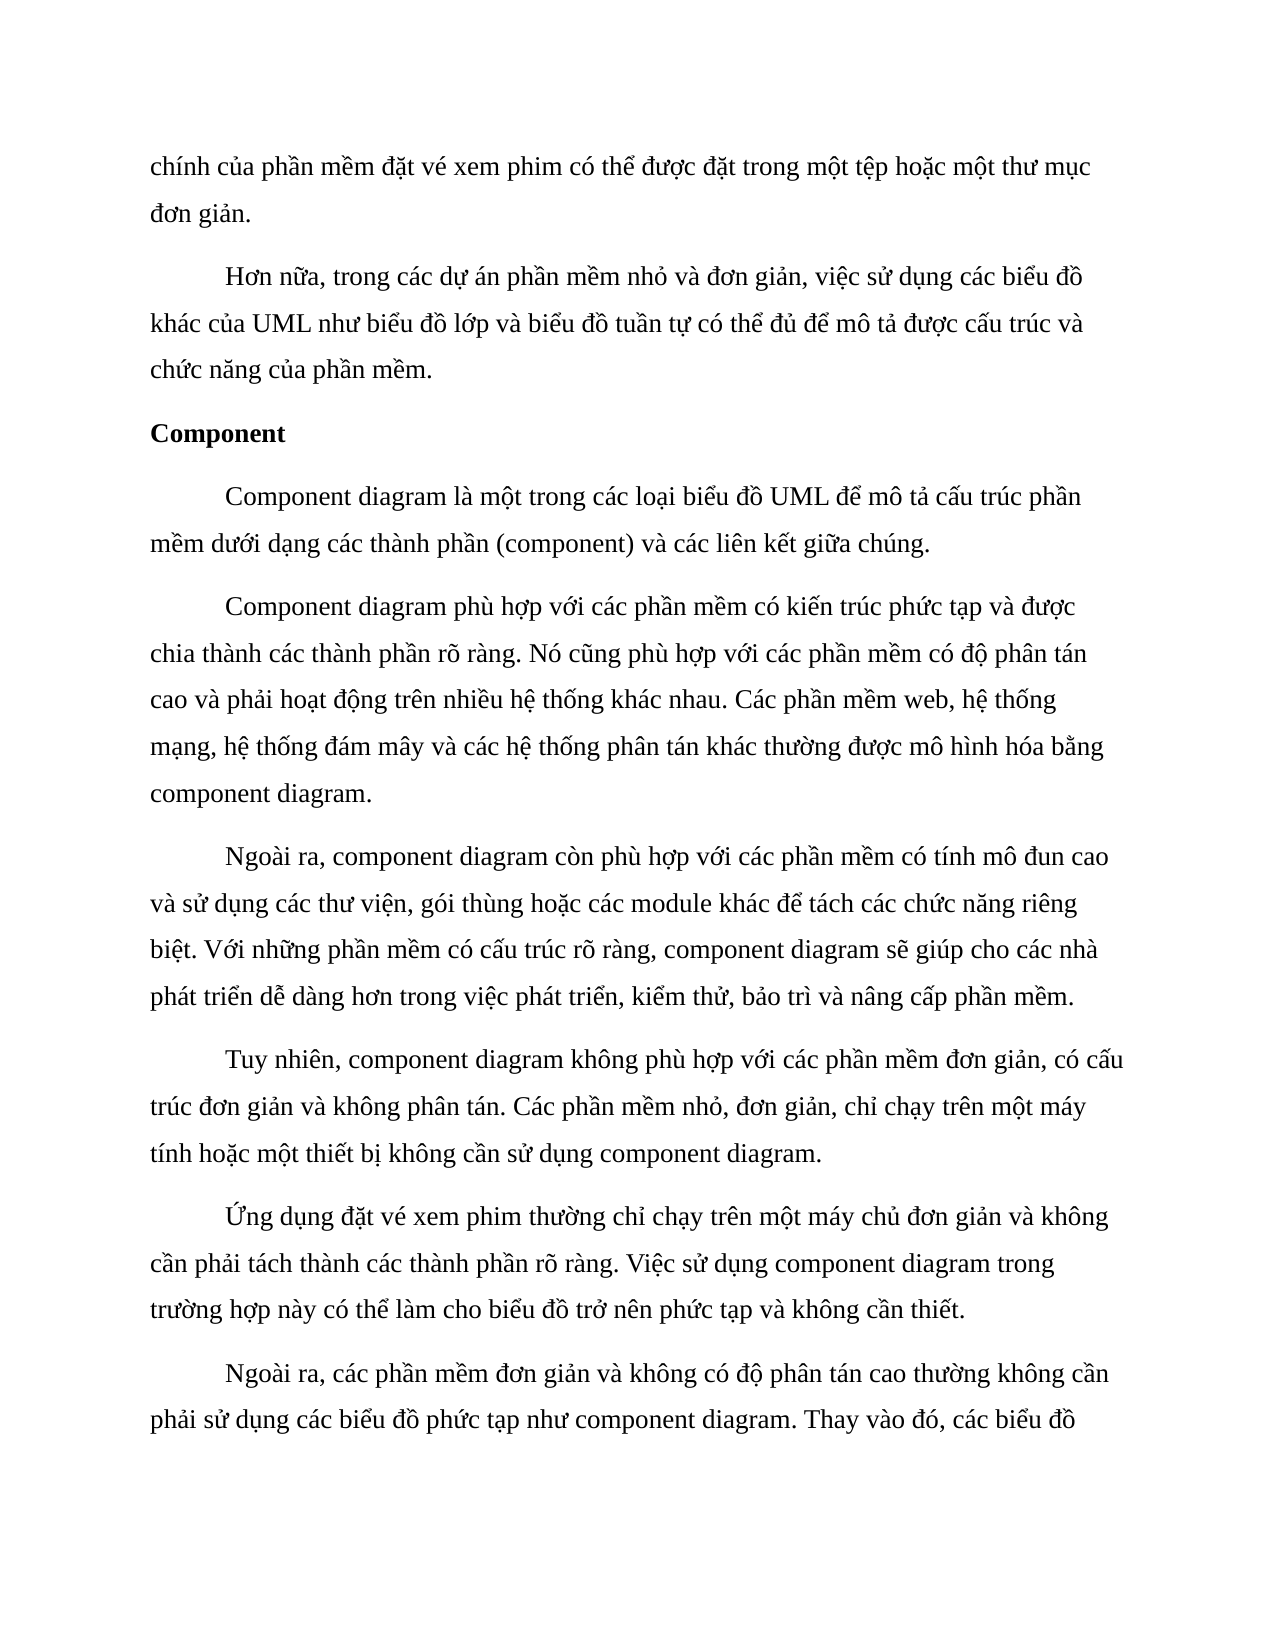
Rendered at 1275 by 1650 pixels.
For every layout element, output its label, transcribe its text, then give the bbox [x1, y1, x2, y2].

text Hơn nữa, trong các dự án phần mềm nhỏ và đơn giản, việc sử dụng các biểu đồ khác của UML như biểu đồ lớp và biểu đồ tuần tự có thể đủ để mô tả được cấu trúc và chức năng của phần mềm. [150, 260, 1125, 384]
text Component [150, 417, 1125, 448]
text Ngoài ra, component diagram còn phù hợp với các phần mềm có tính mô đun cao và sử dụng các thư viện, gói thùng hoặc các module khác để tách các chức năng riêng biệt. Với những phần mềm có cấu trúc rõ ràng, component diagram sẽ giúp cho các nhà phát triển dễ dàng hơn trong việc phát triển, kiểm thử, bảo trì và nâng cấp phần mềm. [150, 840, 1125, 1011]
text Ứng dụng đặt vé xem phim thường chỉ chạy trên một máy chủ đơn giản và không cần phải tách thành các thành phần rõ ràng. Việc sử dụng component diagram trong trường hợp này có thể làm cho biểu đồ trở nên phức tạp và không cần thiết. [150, 1200, 1125, 1324]
text Component diagram phù hợp với các phần mềm có kiến trúc phức tạp và được chia thành các thành phần rõ ràng. Nó cũng phù hợp với các phần mềm có độ phân tán cao và phải hoạt động trên nhiều hệ thống khác nhau. Các phần mềm web, hệ thống mạng, hệ thống đám mây và các hệ thống phân tán khác thường được mô hình hóa bằng component diagram. [150, 590, 1125, 808]
text Tuy nhiên, component diagram không phù hợp với các phần mềm đơn giản, có cấu trúc đơn giản và không phân tán. Các phần mềm nhỏ, đơn giản, chỉ chạy trên một máy tính hoặc một thiết bị không cần sử dụng component diagram. [150, 1043, 1125, 1168]
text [150, 150, 1125, 228]
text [150, 1357, 1125, 1434]
text Component diagram là một trong các loại biểu đồ UML để mô tả cấu trúc phần mềm dưới dạng các thành phần (component) và các liên kết giữa chúng. [150, 480, 1125, 558]
